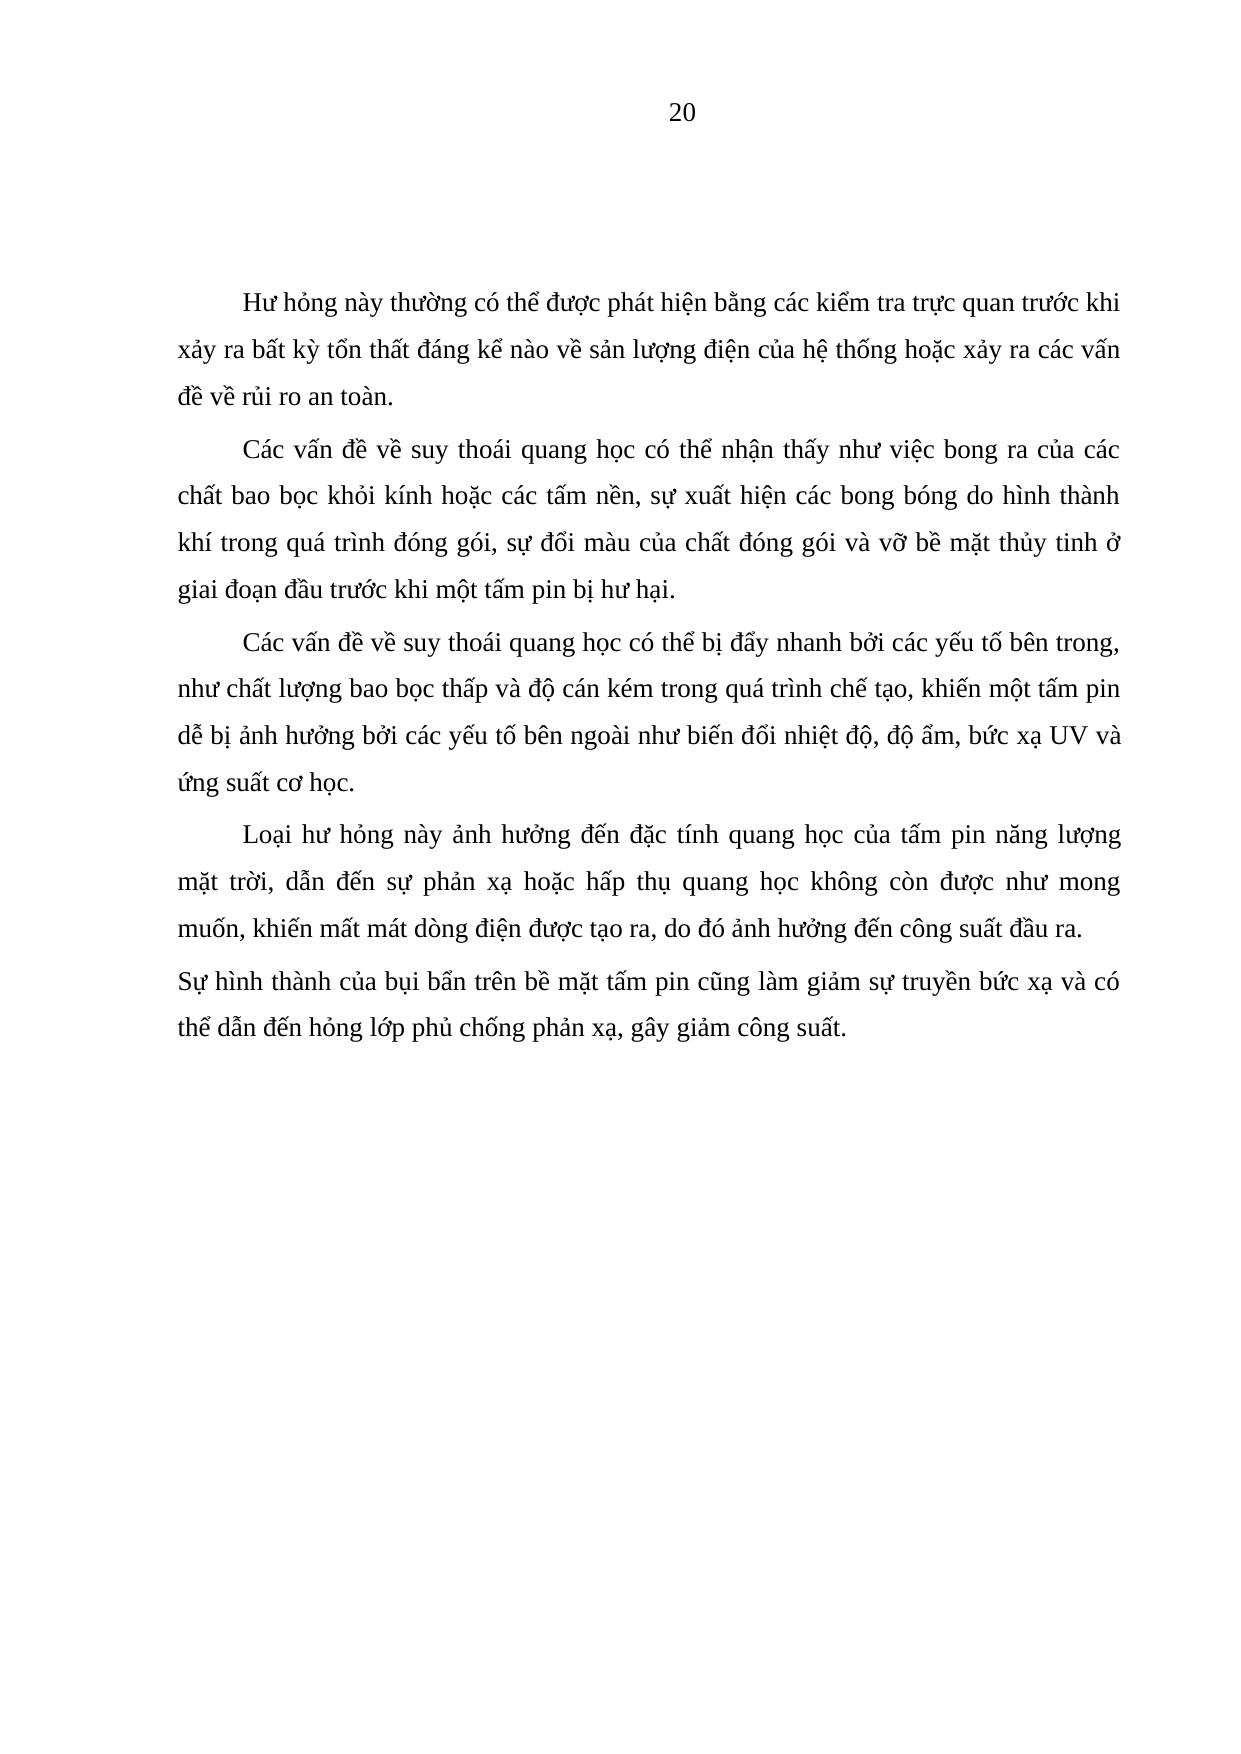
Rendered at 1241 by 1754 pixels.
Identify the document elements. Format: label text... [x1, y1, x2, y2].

text Các vấn đề về suy thoái quang học có thể nhận thấy như việc bong ra của các chất bao bọc khỏi kính hoặc các tấm nền, sự xuất hiện các bong bóng do hình thành khí trong quá trình đóng gói, sự đổi màu của chất đóng gói và vỡ bề mặt thủy tinh ở giai đoạn đầu trước khi một tấm pin bị hư hại. [177, 433, 1122, 604]
text Các vấn đề về suy thoái quang học có thể bị đẩy nhanh bởi các yếu tố bên trong, như chất lượng bao bọc thấp và độ cán kém trong quá trình chế tạo, khiến một tấm pin dễ bị ảnh hưởng bởi các yếu tố bên ngoài như biến đổi nhiệt độ, độ ẩm, bức xạ UV và ứng suất cơ học. [177, 626, 1122, 797]
text Loại hư hỏng này ảnh hưởng đến đặc tính quang học của tấm pin năng lượng mặt trời, dẫn đến sự phản xạ hoặc hấp thụ quang học không còn được như mong muốn, khiến mất mát dòng điện được tạo ra, do đó ảnh hưởng đến công suất đầu ra. [177, 819, 1122, 943]
text Sự hình thành của bụi bẩn trên bề mặt tấm pin cũng làm giảm sự truyền bức xạ và có thể dẫn đến hỏng lớp phủ chống phản xạ, gây giảm công suất. [177, 965, 1122, 1043]
text Hư hỏng này thường có thể được phát hiện bằng các kiểm tra trực quan trước khi xảy ra bất kỳ tổn thất đáng kể nào về sản lượng điện của hệ thống hoặc xảy ra các vấn đề về rủi ro an toàn. [177, 287, 1122, 411]
